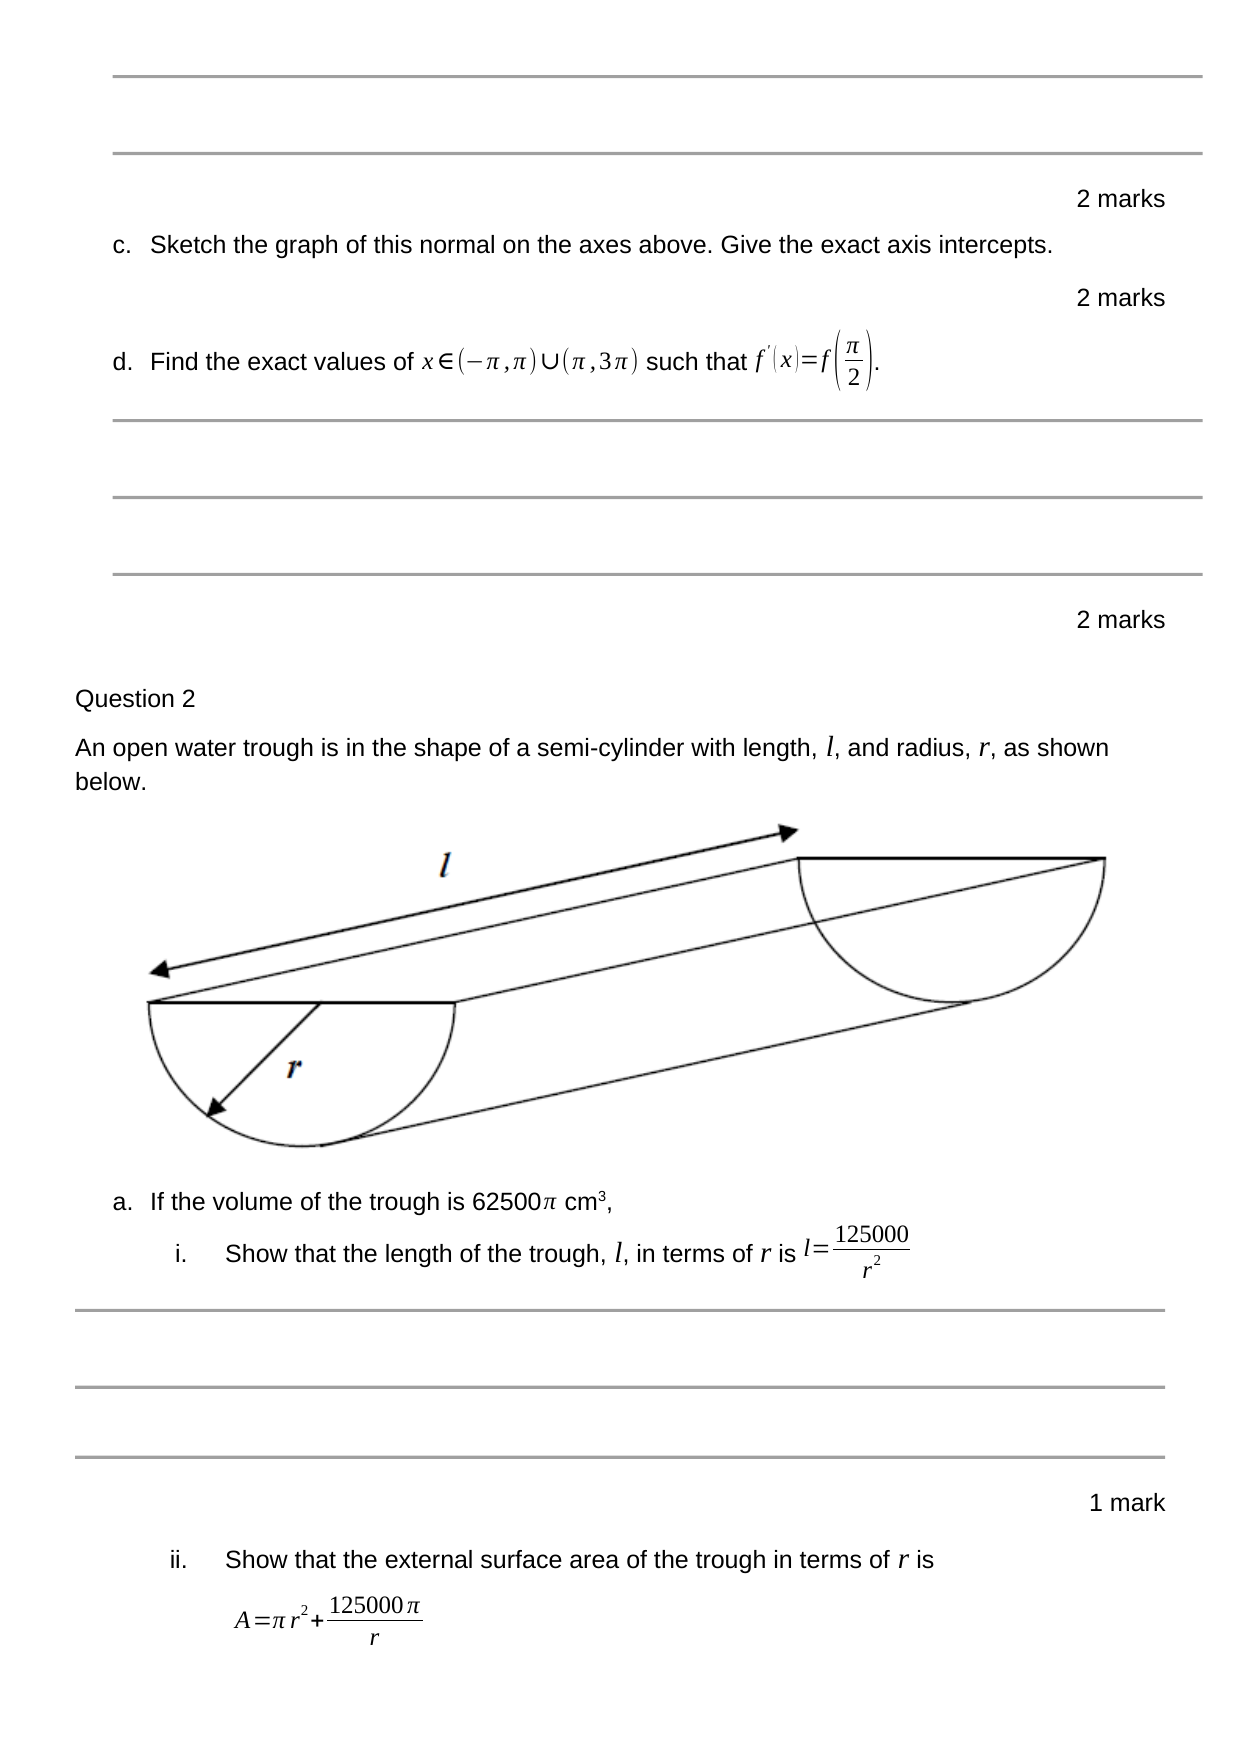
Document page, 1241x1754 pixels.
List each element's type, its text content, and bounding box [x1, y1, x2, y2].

text 2 marks [112, 184, 1165, 213]
list Show that the external surface area of the trough in terms of r is [187, 1542, 1165, 1575]
picture [75, 800, 1147, 1163]
text 1 mark [75, 1488, 1165, 1517]
list Find the exact values of such that . [112, 329, 1165, 394]
list Show that the length of the trough, l, in terms of r is [187, 1220, 1165, 1283]
list If the volume of the trough is 62500 cm3, [112, 1187, 1165, 1216]
text Question 2 [75, 683, 1165, 712]
text An open water trough is in the shape of a semi-cylinder with length, l, and radius, r, as shown below. [75, 729, 1165, 796]
text 2 marks [112, 283, 1165, 312]
text 2 marks [112, 605, 1165, 634]
list Sketch the graph of this normal on the axes above. Give the exact axis intercepts. [112, 229, 1165, 258]
